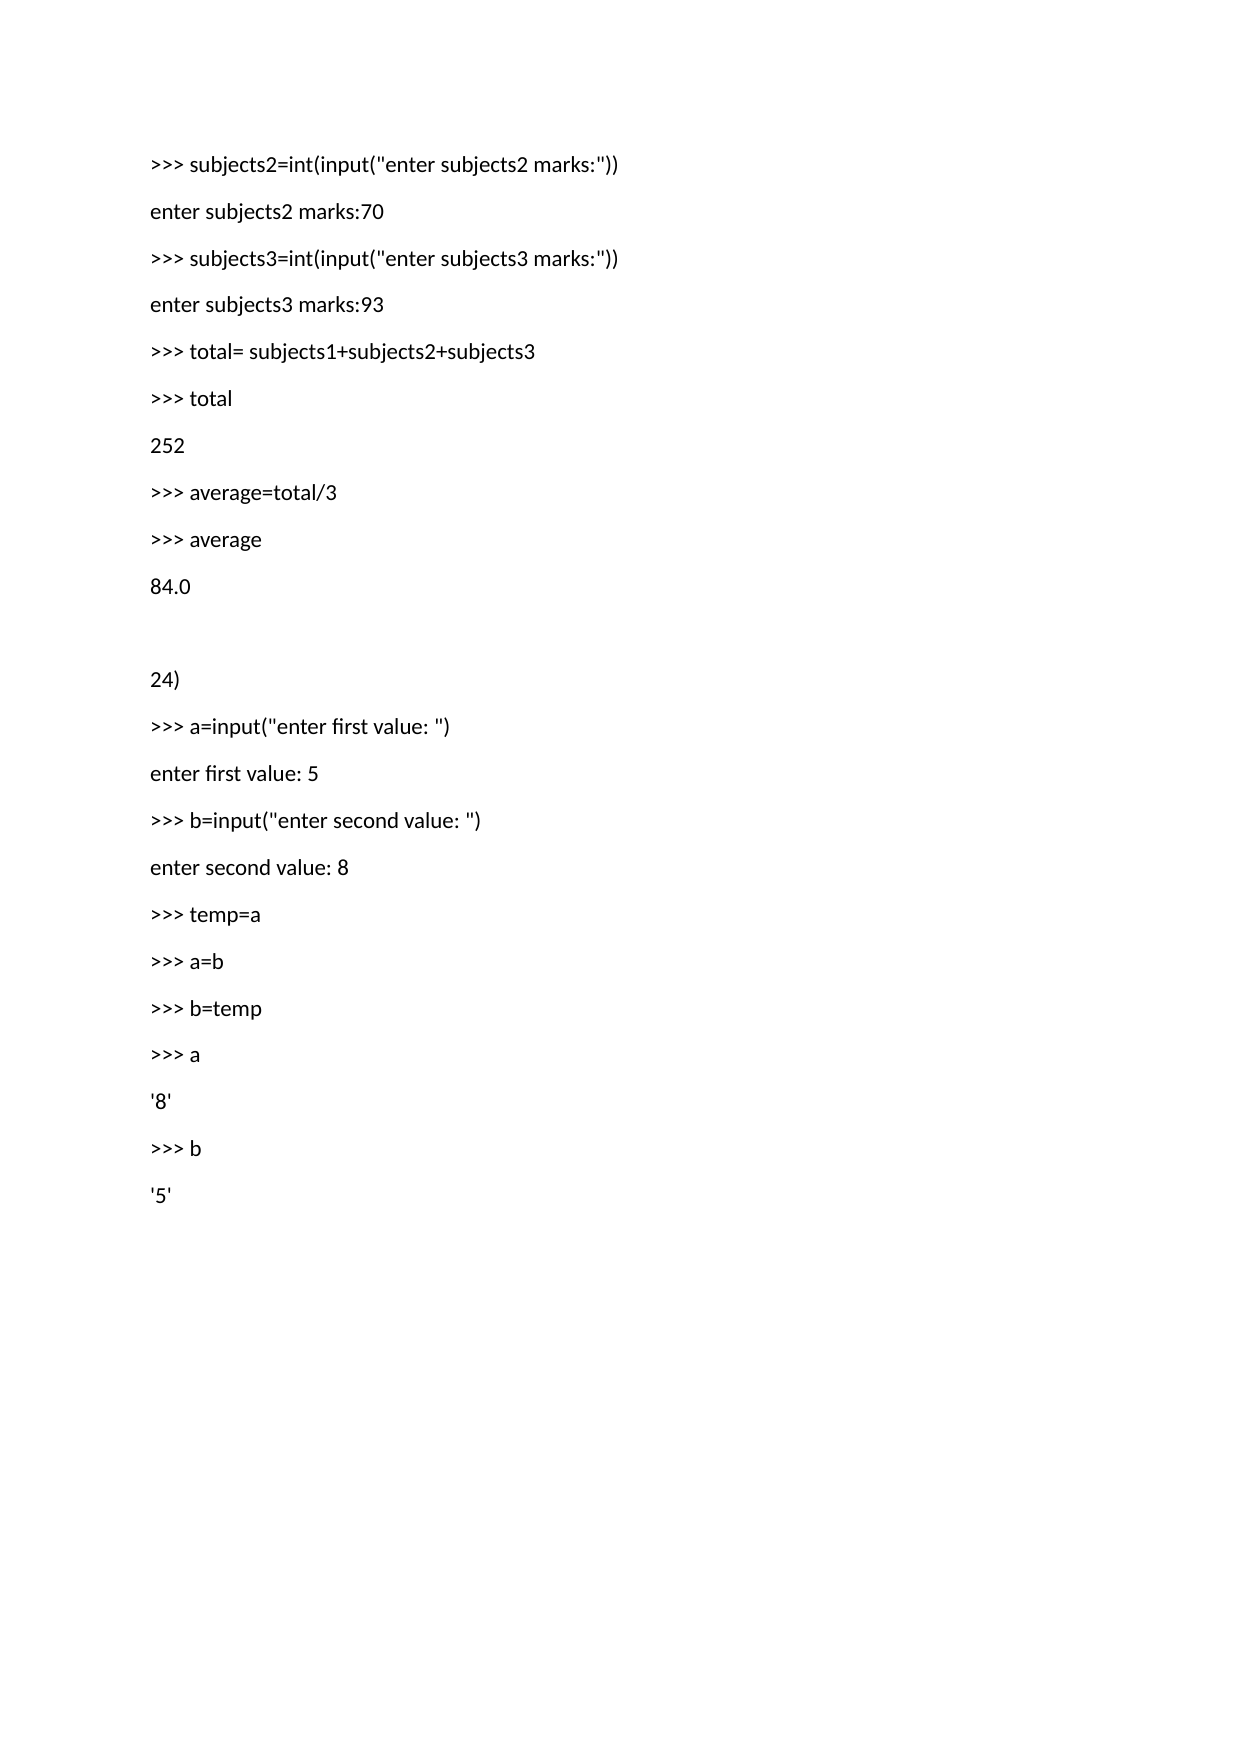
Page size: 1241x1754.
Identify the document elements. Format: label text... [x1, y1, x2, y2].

text >>> total [150, 384, 1090, 412]
text >>> a [150, 1041, 1090, 1069]
text >>> total= subjects1+subjects2+subjects3 [150, 337, 1090, 366]
text enter subjects2 marks:70 [150, 197, 1090, 225]
text enter subjects3 marks:93 [150, 291, 1090, 319]
text >>> subjects3=int(input("enter subjects3 marks:")) [150, 244, 1090, 272]
text >>> a=b [150, 947, 1090, 975]
text >>> temp=a [150, 900, 1090, 928]
text 84.0 [150, 572, 1090, 600]
text '8' [150, 1087, 1090, 1116]
text enter first value: 5 [150, 759, 1090, 787]
text enter second value: 8 [150, 853, 1090, 881]
text '5' [150, 1181, 1090, 1209]
text >>> a=input("enter first value: ") [150, 712, 1090, 741]
text >>> subjects2=int(input("enter subjects2 marks:")) [150, 150, 1090, 178]
text >>> b=temp [150, 994, 1090, 1022]
text >>> b=input("enter second value: ") [150, 806, 1090, 834]
text >>> b [150, 1134, 1090, 1162]
text 24) [150, 666, 1090, 694]
text >>> average [150, 525, 1090, 553]
text 252 [150, 431, 1090, 459]
text >>> average=total/3 [150, 478, 1090, 506]
